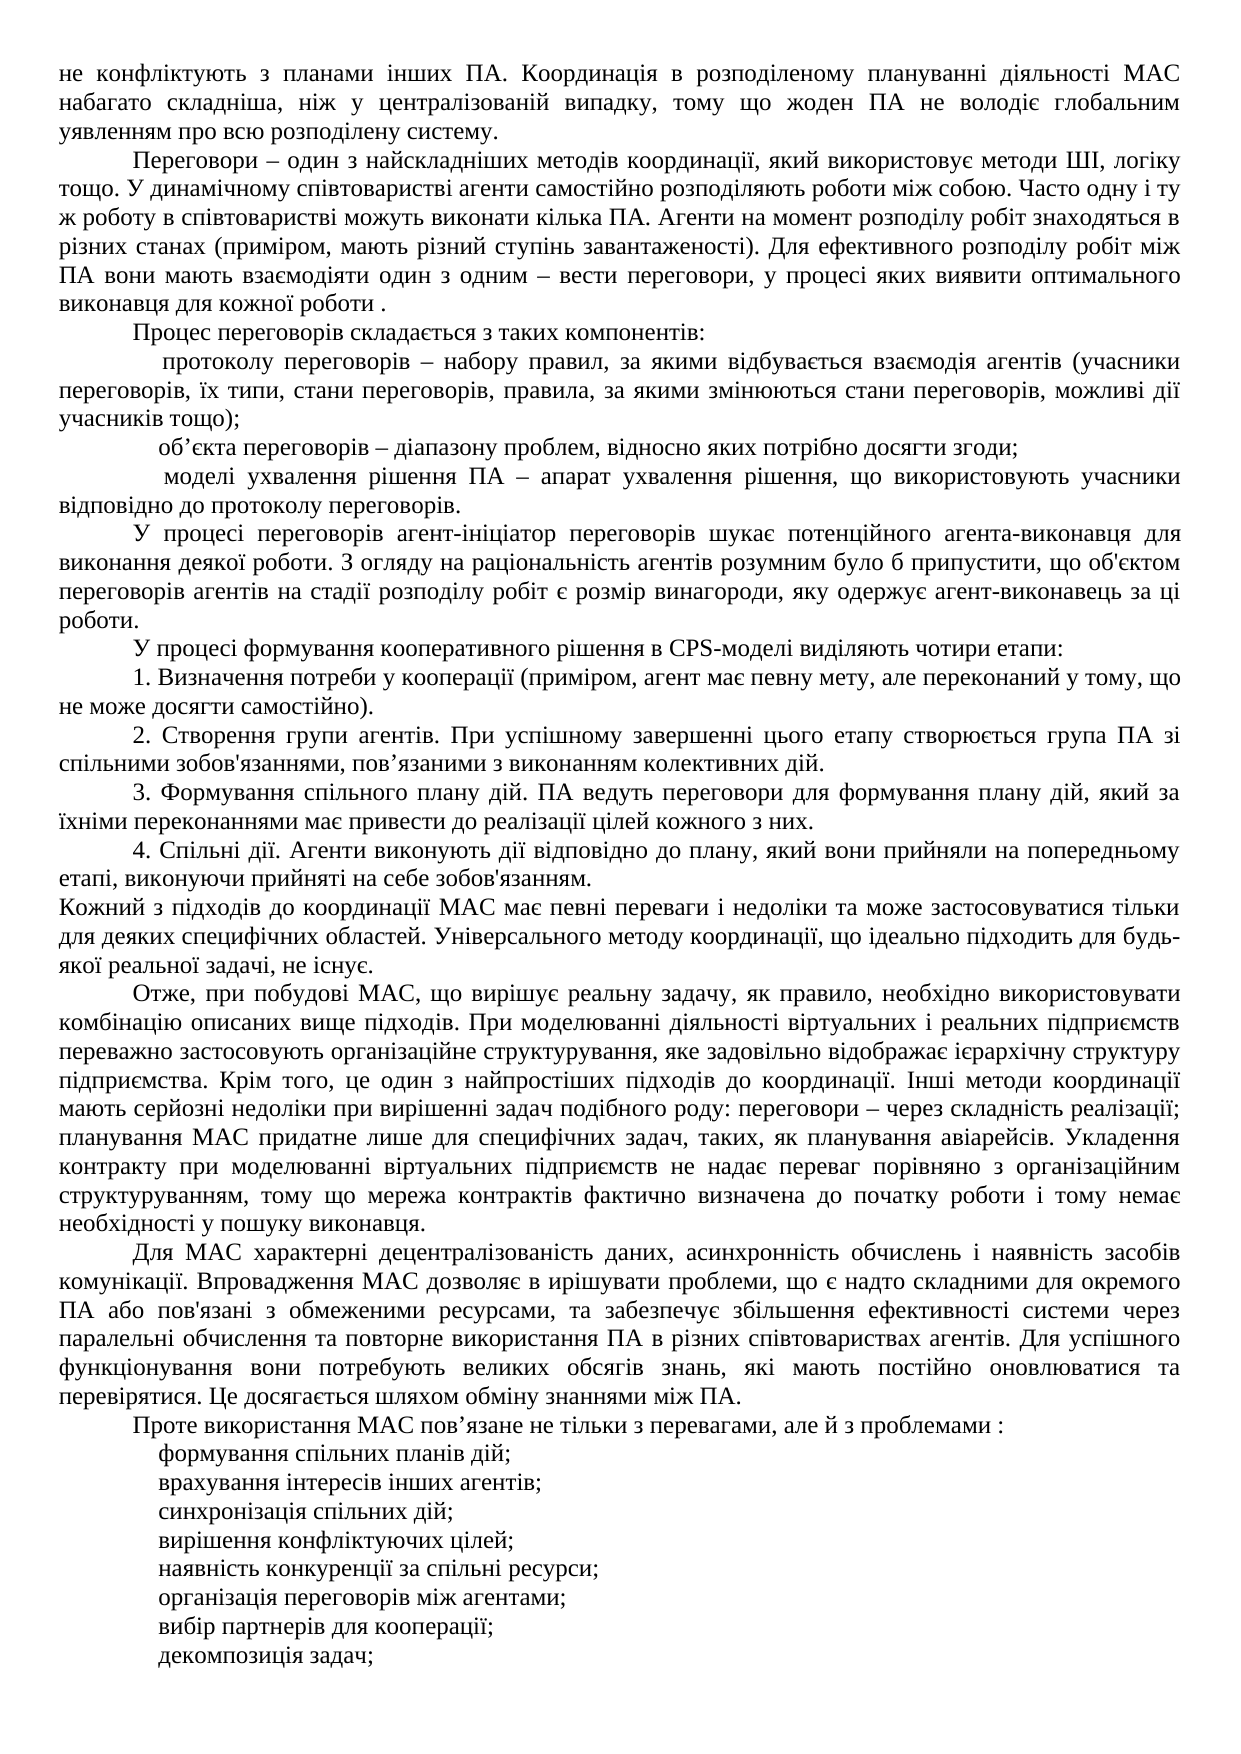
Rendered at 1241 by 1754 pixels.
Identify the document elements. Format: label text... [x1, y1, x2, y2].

text  об’єкта переговорів – діапазону проблем, відносно яких потрібно досягти згоди; [58, 432, 1182, 461]
text  моделі ухвалення рішення ПА – апарат ухвалення рішення, що використовують учасники відповідно до протоколу переговорів. [58, 461, 1182, 518]
text Для МАС характерні децентралізованість даних, асинхронність обчислень і наявність засобів комунікації. Впровадження МАС дозволяє в ирішувати проблеми, що є надто складними для окремого ПА або пов'язані з обмеженими ресурсами, та забезпечує збільшення ефективності системи через паралельні обчислення та повторне використання ПА в різних співтовариствах агентів. Для успішного функціонування вони потребують великих обсягів знань, які мають постійно оновлюватися та перевірятися. Це досягається шляхом обміну знаннями між ПА. [58, 1237, 1182, 1410]
text 1. Визначення потреби у кооперації (приміром, агент має певну мету, але переконаний у тому, що не може досягти самостійно). [58, 662, 1182, 720]
text  декомпозиція задач; [58, 1640, 1182, 1668]
text  синхронізація спільних дій; [58, 1496, 1182, 1525]
text Переговори – один з найскладніших методів координації, який використовує методи ШI, логіку тощо. У динамічному співтоваристві агенти самостійно розподіляють роботи між собою. Часто одну і ту ж роботу в співтоваристві можуть виконати кілька ПА. Агенти на момент розподілу робіт знаходяться в різних станах (приміром, мають різний ступінь завантаженості). Для ефективного розподілу робіт між ПА вони мають взаємодіяти один з одним – вести переговори, у процесі яких виявити оптимального виконавця для кожної роботи . [58, 145, 1182, 317]
text  вибір партнерів для кооперації; [58, 1611, 1182, 1640]
text  формування спільних планів дій; [58, 1438, 1182, 1467]
text  протоколу переговорів – набору правил, за якими відбувається взаємодія агентів (учасники переговорів, їх типи, стани переговорів, правила, за якими змінюються стани переговорів, можливі дії учасників тощо); [58, 346, 1182, 432]
text У процесі переговорів агент-ініціатор переговорів шукає потенційного агента-виконавця для виконання деякої роботи. З огляду на раціональність агентів розумним було б припустити, що об'єктом переговорів агентів на стадії розподілу робіт є розмір винагороди, яку одержує агент-виконавець за ці роботи. [58, 518, 1182, 633]
text 4. Спільні дії. Агенти виконують дії відповідно до плану, який вони прийняли на попередньому етапі, виконуючи прийняті на себе зобов'язанням. [58, 835, 1182, 892]
text  наявність конкуренції за спільні ресурси; [58, 1553, 1182, 1582]
text  вирішення конфліктуючих цілей; [58, 1525, 1182, 1553]
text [58, 58, 1182, 145]
text  врахування інтересів інших агентів; [58, 1467, 1182, 1496]
text  організація переговорів між агентами; [58, 1582, 1182, 1611]
text Отже, при побудові МАС, що вирішує реальну задачу, як правило, необхідно використовувати комбінацію описаних вище підходів. При моделюванні діяльності віртуальних і реальних підприємств переважно застосовують організаційне структурування, яке задовільно відображає ієрархічну структуру підприємства. Крім того, це один з найпростіших підходів до координації. Інші методи координації мають серйозні недоліки при вирішенні задач подібного роду: переговори – через складність реалізації; планування МАС придатне лише для специфічних задач, таких, як планування авіарейсів. Укладення контракту при моделюванні віртуальних підприємств не надає переваг порівняно з організаційним структуруванням, тому що мережа контрактів фактично визначена до початку роботи і тому немає необхідності у пошуку виконавця. [58, 978, 1182, 1237]
text 3. Формування спільного плану дій. ПА ведуть переговори для формування плану дій, який за їхніми переконаннями має привести до реалізації цілей кожного з них. [58, 777, 1182, 835]
text Кожний з підходів до координації МАС має певні переваги і недоліки та може застосовуватися тільки для деяких специфічних областей. Універсального методу координації, що ідеально підходить для будь-якої реальної задачі, не існує. [58, 892, 1182, 978]
text 2. Створення групи агентів. При успішному завершенні цього етапу створюється група ПА зі спільними зобов'язаннями, пов’язаними з виконанням колективних дій. [58, 720, 1182, 777]
text У процесі формування кооперативного рішення в CPS-моделі виділяють чотири етапи: [58, 633, 1182, 662]
text Процес переговорів складається з таких компонентів: [58, 317, 1182, 346]
text Проте використання МАС пов’язане не тільки з перевагами, але й з проблемами : [58, 1410, 1182, 1438]
